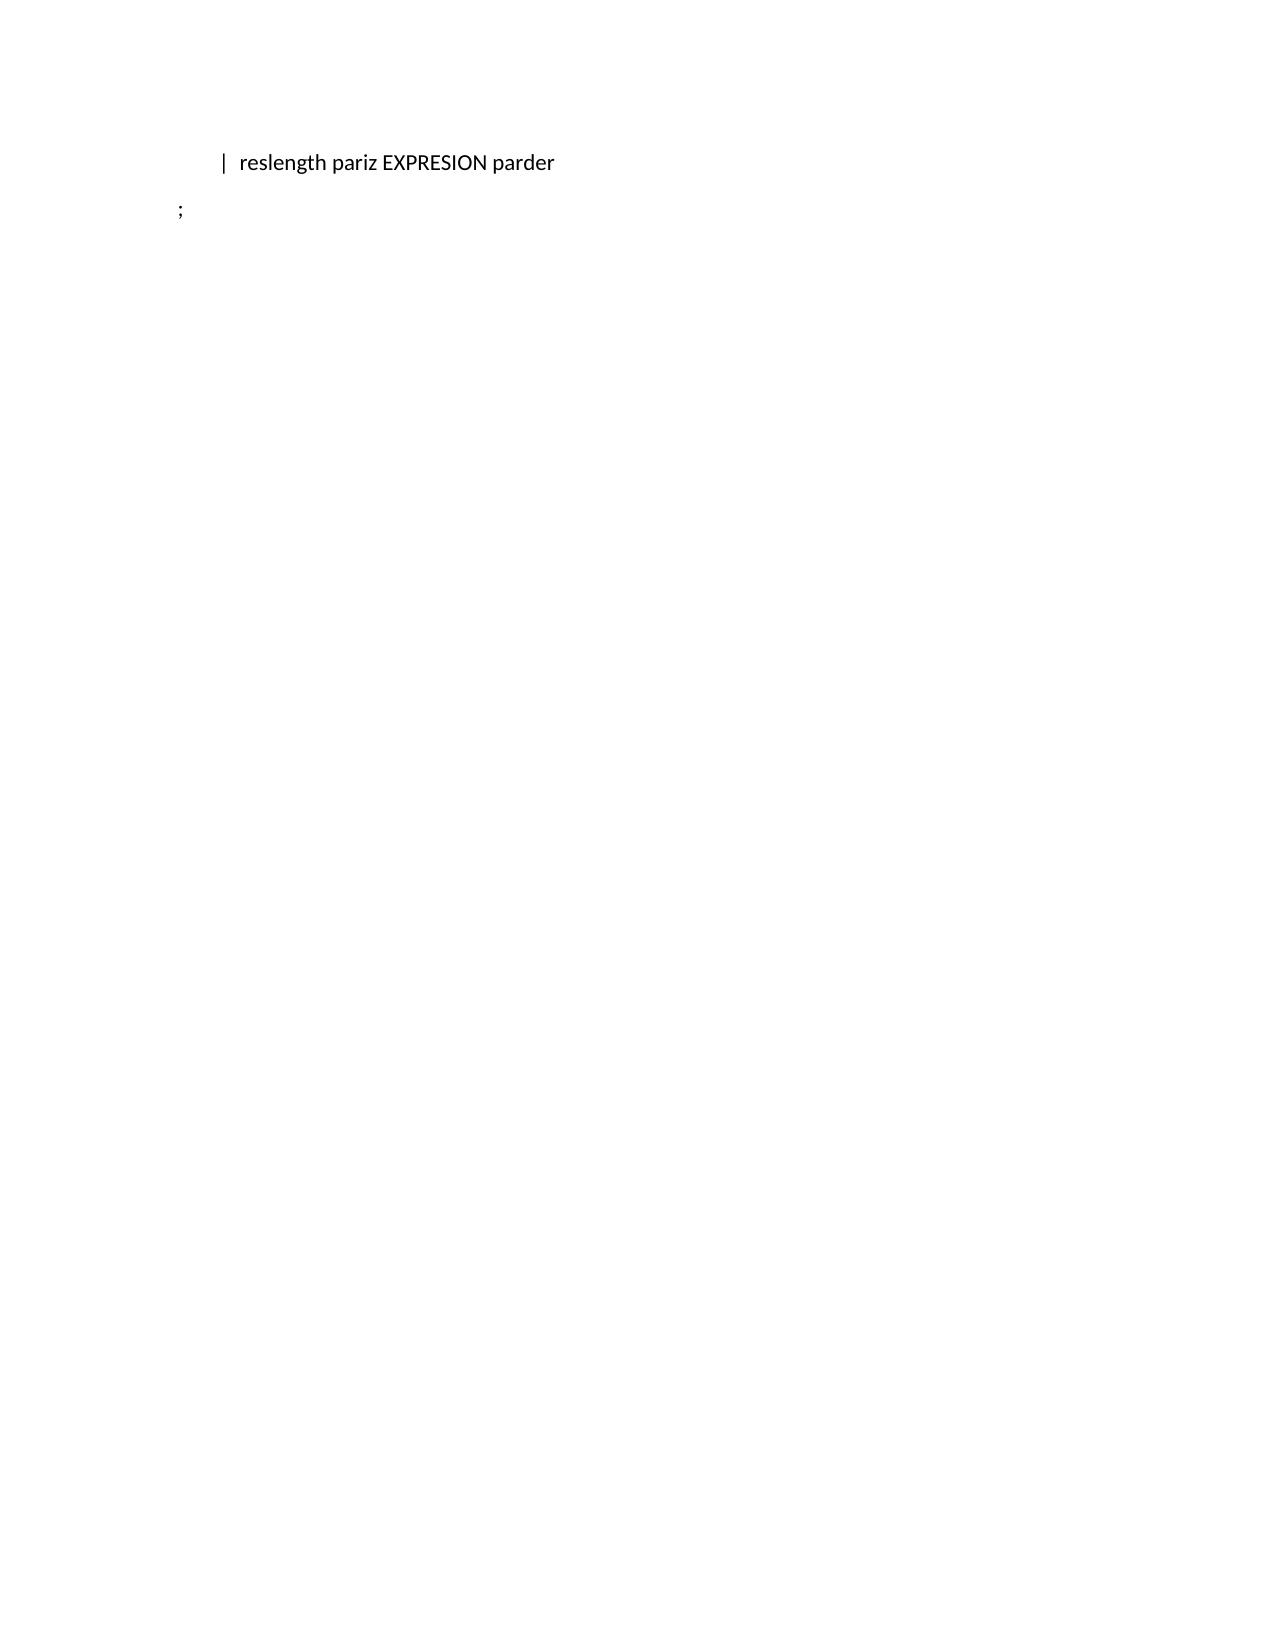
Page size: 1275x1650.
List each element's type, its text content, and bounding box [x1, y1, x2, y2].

text ; [177, 194, 1098, 222]
text | reslength pariz EXPRESION parder [177, 148, 1098, 176]
